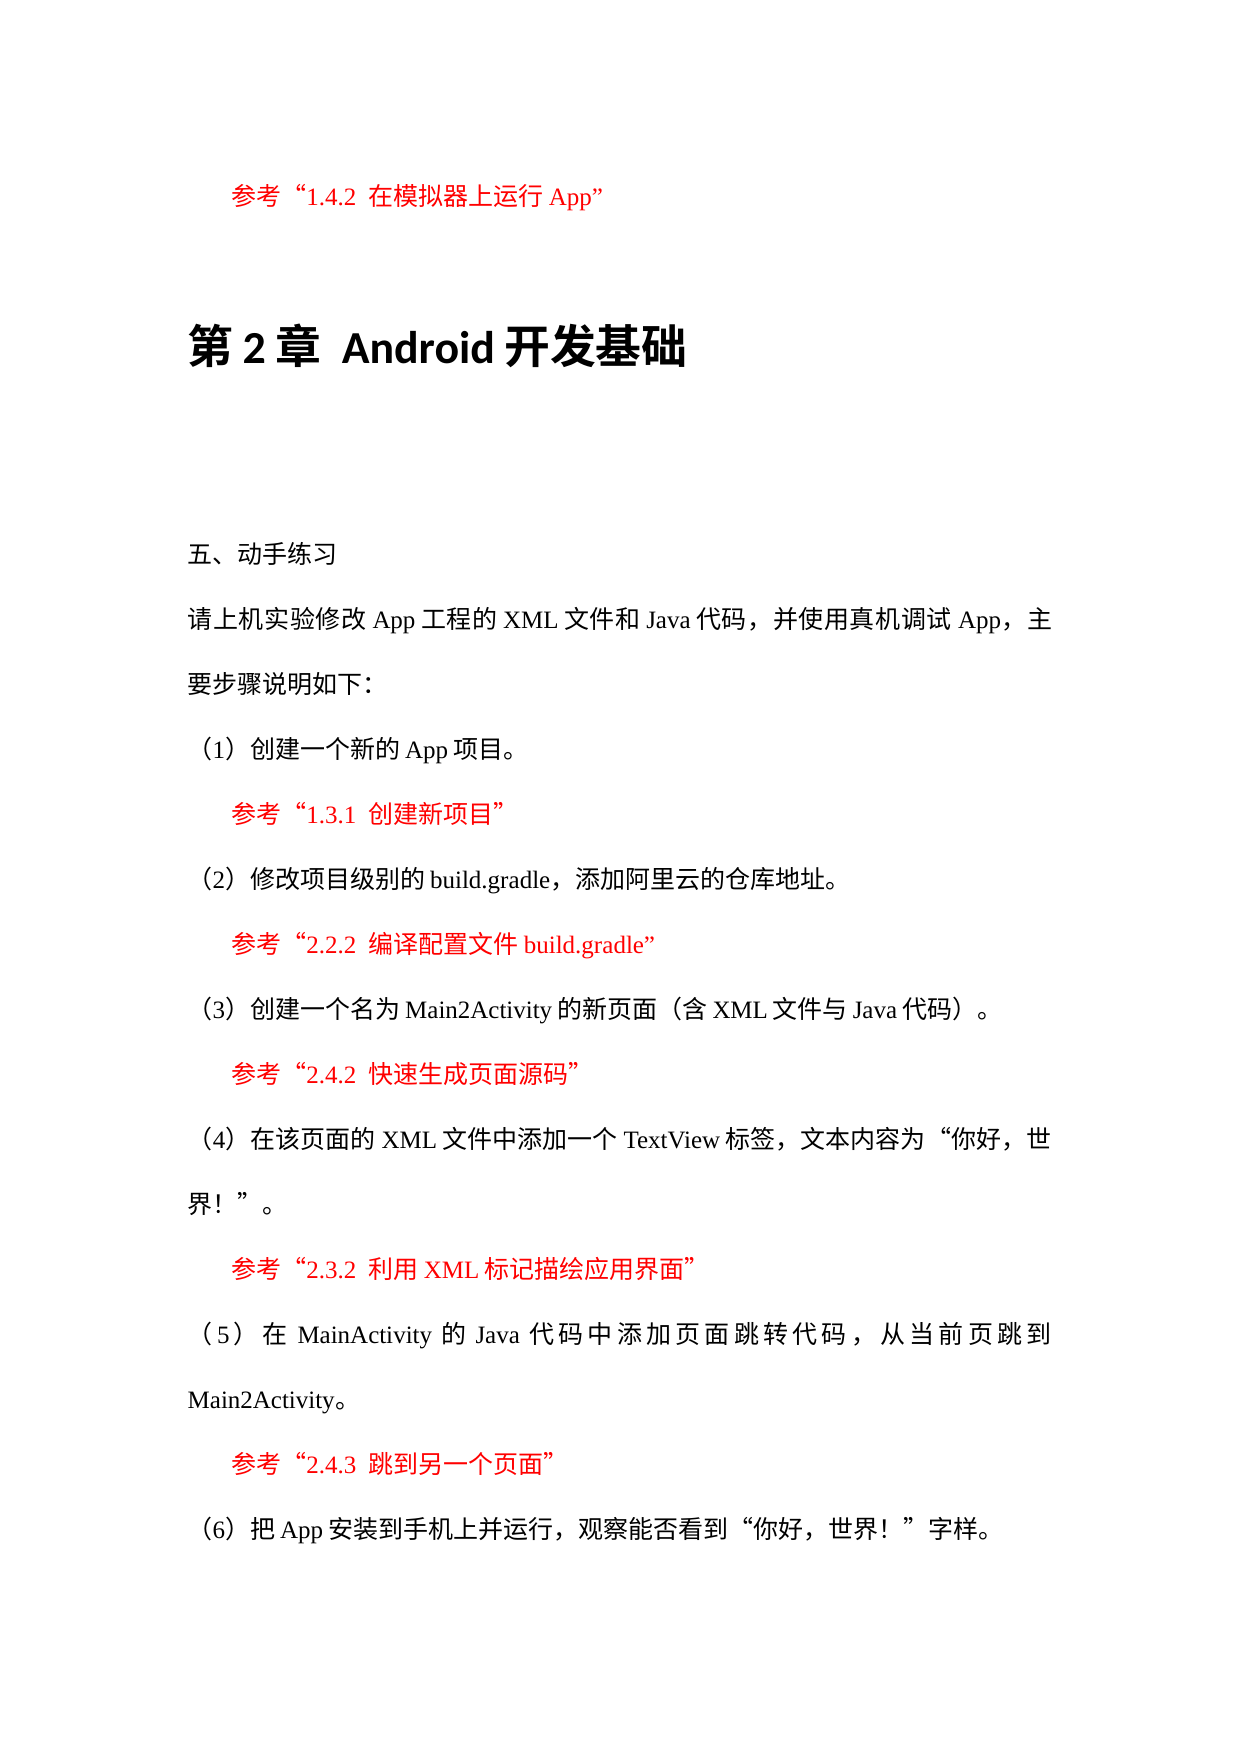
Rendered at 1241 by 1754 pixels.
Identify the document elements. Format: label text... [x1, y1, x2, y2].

text （6）把App安装到手机上并运行，观察能否看到“你好，世界！”字样。 [187, 1495, 1053, 1560]
text （1）创建一个新的App项目。 [187, 715, 1053, 780]
text （5）在MainActivity的Java代码中添加页面跳转代码，从当前页跳到Main2Activity。 [187, 1300, 1053, 1430]
text 参考“1.4.2 在模拟器上运行App” [187, 162, 1053, 227]
text 五、动手练习 [187, 520, 1053, 585]
subtitle 第2章 Android开发基础 [187, 295, 1053, 392]
text （3）创建一个名为Main2Activity的新页面（含XML文件与Java代码）。 [187, 975, 1053, 1040]
text （2）修改项目级别的build.gradle，添加阿里云的仓库地址。 [187, 845, 1053, 910]
text 请上机实验修改App工程的XML文件和Java代码，并使用真机调试App，主要步骤说明如下： [187, 585, 1053, 715]
text 参考“2.3.2 利用XML标记描绘应用界面” [187, 1235, 1053, 1300]
text 参考“2.4.3 跳到另一个页面” [187, 1430, 1053, 1495]
text 参考“2.2.2 编译配置文件build.gradle” [187, 910, 1053, 975]
text 参考“2.4.2 快速生成页面源码” [187, 1040, 1053, 1105]
text 参考“1.3.1 创建新项目” [187, 780, 1053, 845]
text （4）在该页面的XML文件中添加一个TextView标签，文本内容为“你好，世界！”。 [187, 1105, 1053, 1235]
